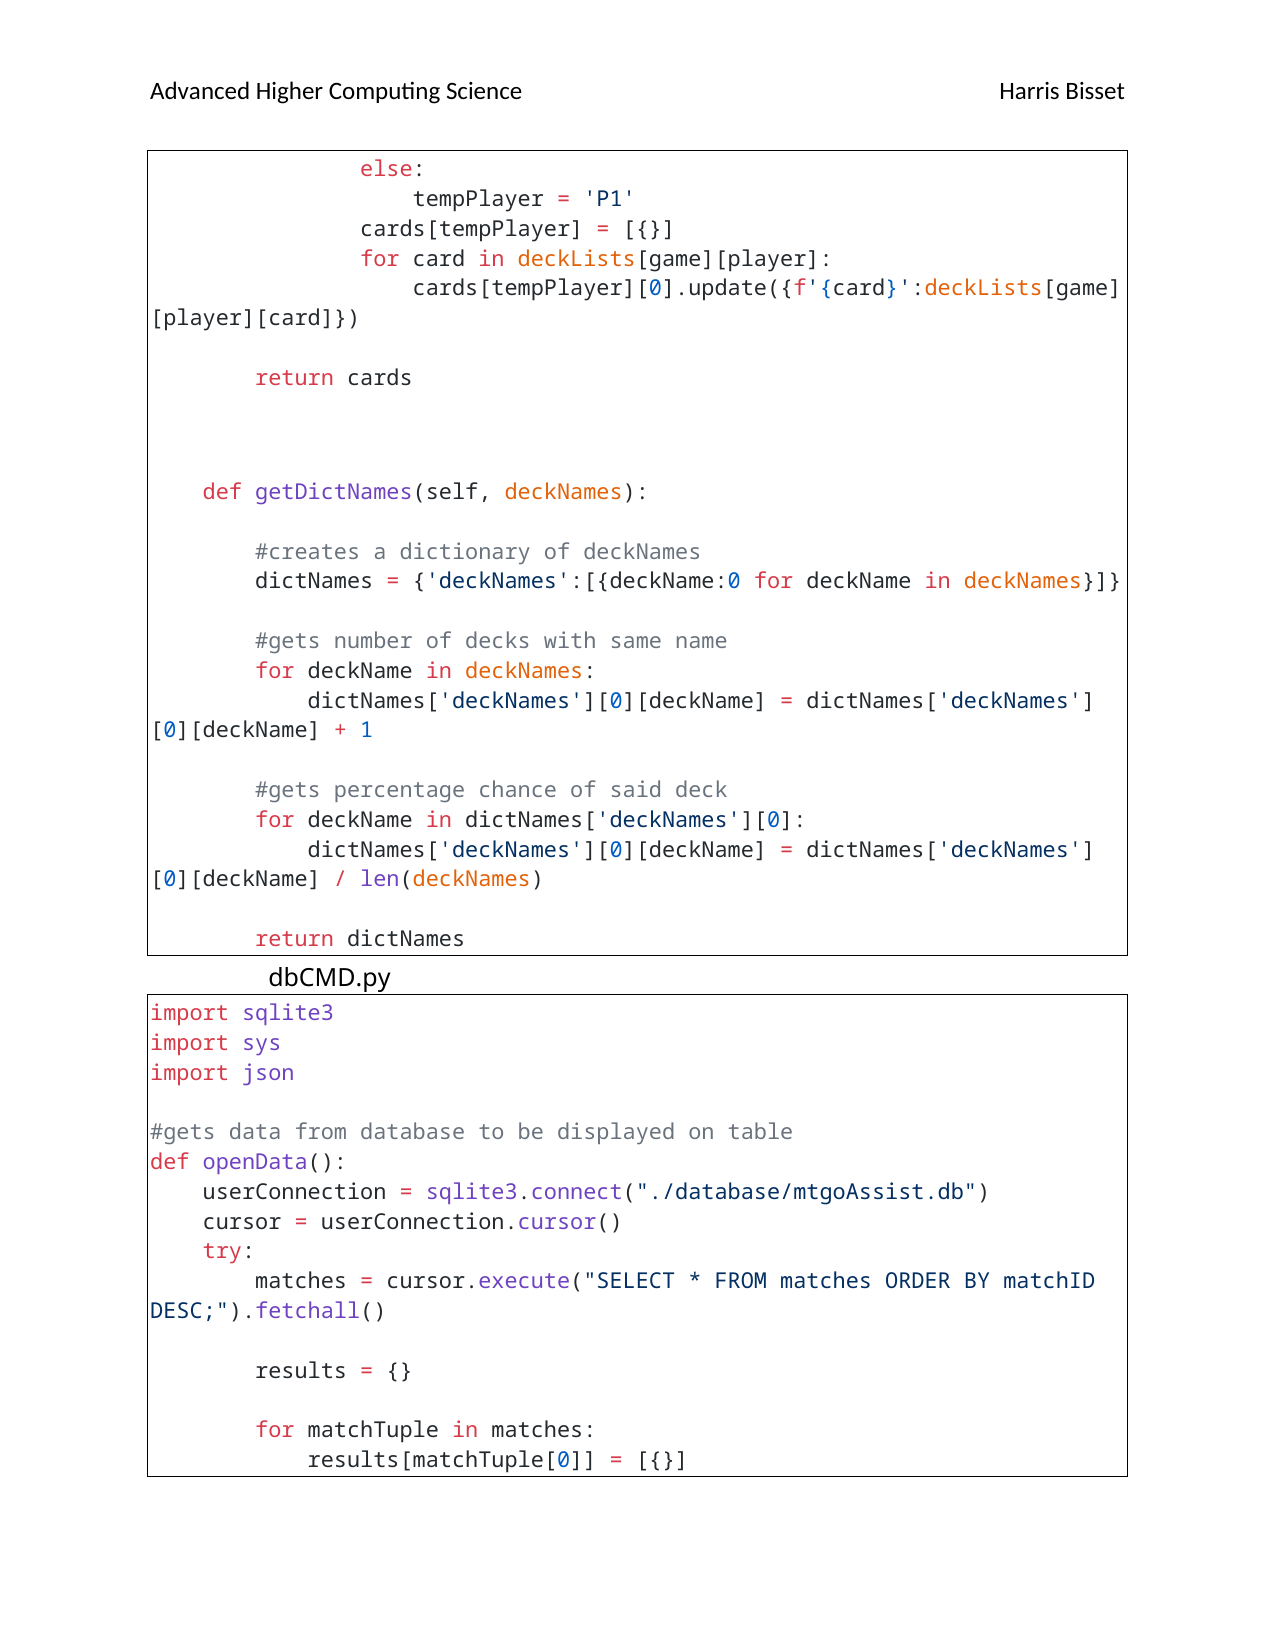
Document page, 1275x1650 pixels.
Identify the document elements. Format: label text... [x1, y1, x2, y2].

text import sys [150, 1027, 1125, 1057]
text #gets data from database to be displayed on table [150, 1116, 1125, 1146]
text #gets number of decks with same name [150, 625, 1125, 655]
text matches = cursor.execute("SELECT * FROM matches ORDER BY matchID DESC;").fetchall() [150, 1265, 1125, 1325]
text else: [148, 151, 1127, 183]
text try: [150, 1236, 1125, 1265]
text dictNames = {'deckNames':[{deckName:0 for deckName in deckNames}]} [150, 565, 1125, 595]
text for matchTuple in matches: [150, 1414, 1125, 1441]
text def openData(): [150, 1146, 1125, 1176]
subtitle dbCMD.py [268, 960, 1125, 994]
text dictNames['deckNames'][0][deckName] = dictNames['deckNames'][0][deckName] + 1 [150, 684, 1125, 744]
text cards[tempPlayer][0].update({f'{card}':deckLists[game][player][card]}) [150, 272, 1125, 332]
text userConnection = sqlite3.connect("./database/mtgoAssist.db") [150, 1176, 1125, 1206]
text results[matchTuple[0]] = [{}] [148, 1441, 1127, 1476]
text cards[tempPlayer] = [{}] [150, 213, 1125, 242]
text #gets percentage chance of said deck [150, 774, 1125, 804]
text return cards [150, 362, 1125, 391]
text dictNames['deckNames'][0][deckName] = dictNames['deckNames'][0][deckName] / len(deckNames) [150, 833, 1125, 893]
text cursor = userConnection.cursor() [150, 1206, 1125, 1236]
text for deckName in dictNames['deckNames'][0]: [150, 804, 1125, 833]
text results = {} [150, 1355, 1125, 1384]
text for deckName in deckNames: [150, 655, 1125, 684]
text for card in deckLists[game][player]: [150, 242, 1125, 272]
text import json [150, 1057, 1125, 1087]
text def getDictNames(self, deckNames): [148, 473, 1127, 506]
text tempPlayer = 'P1' [150, 183, 1125, 213]
text return dictNames [148, 920, 1127, 955]
text import sqlite3 [148, 995, 1127, 1027]
text #creates a dictionary of deckNames [150, 536, 1125, 565]
